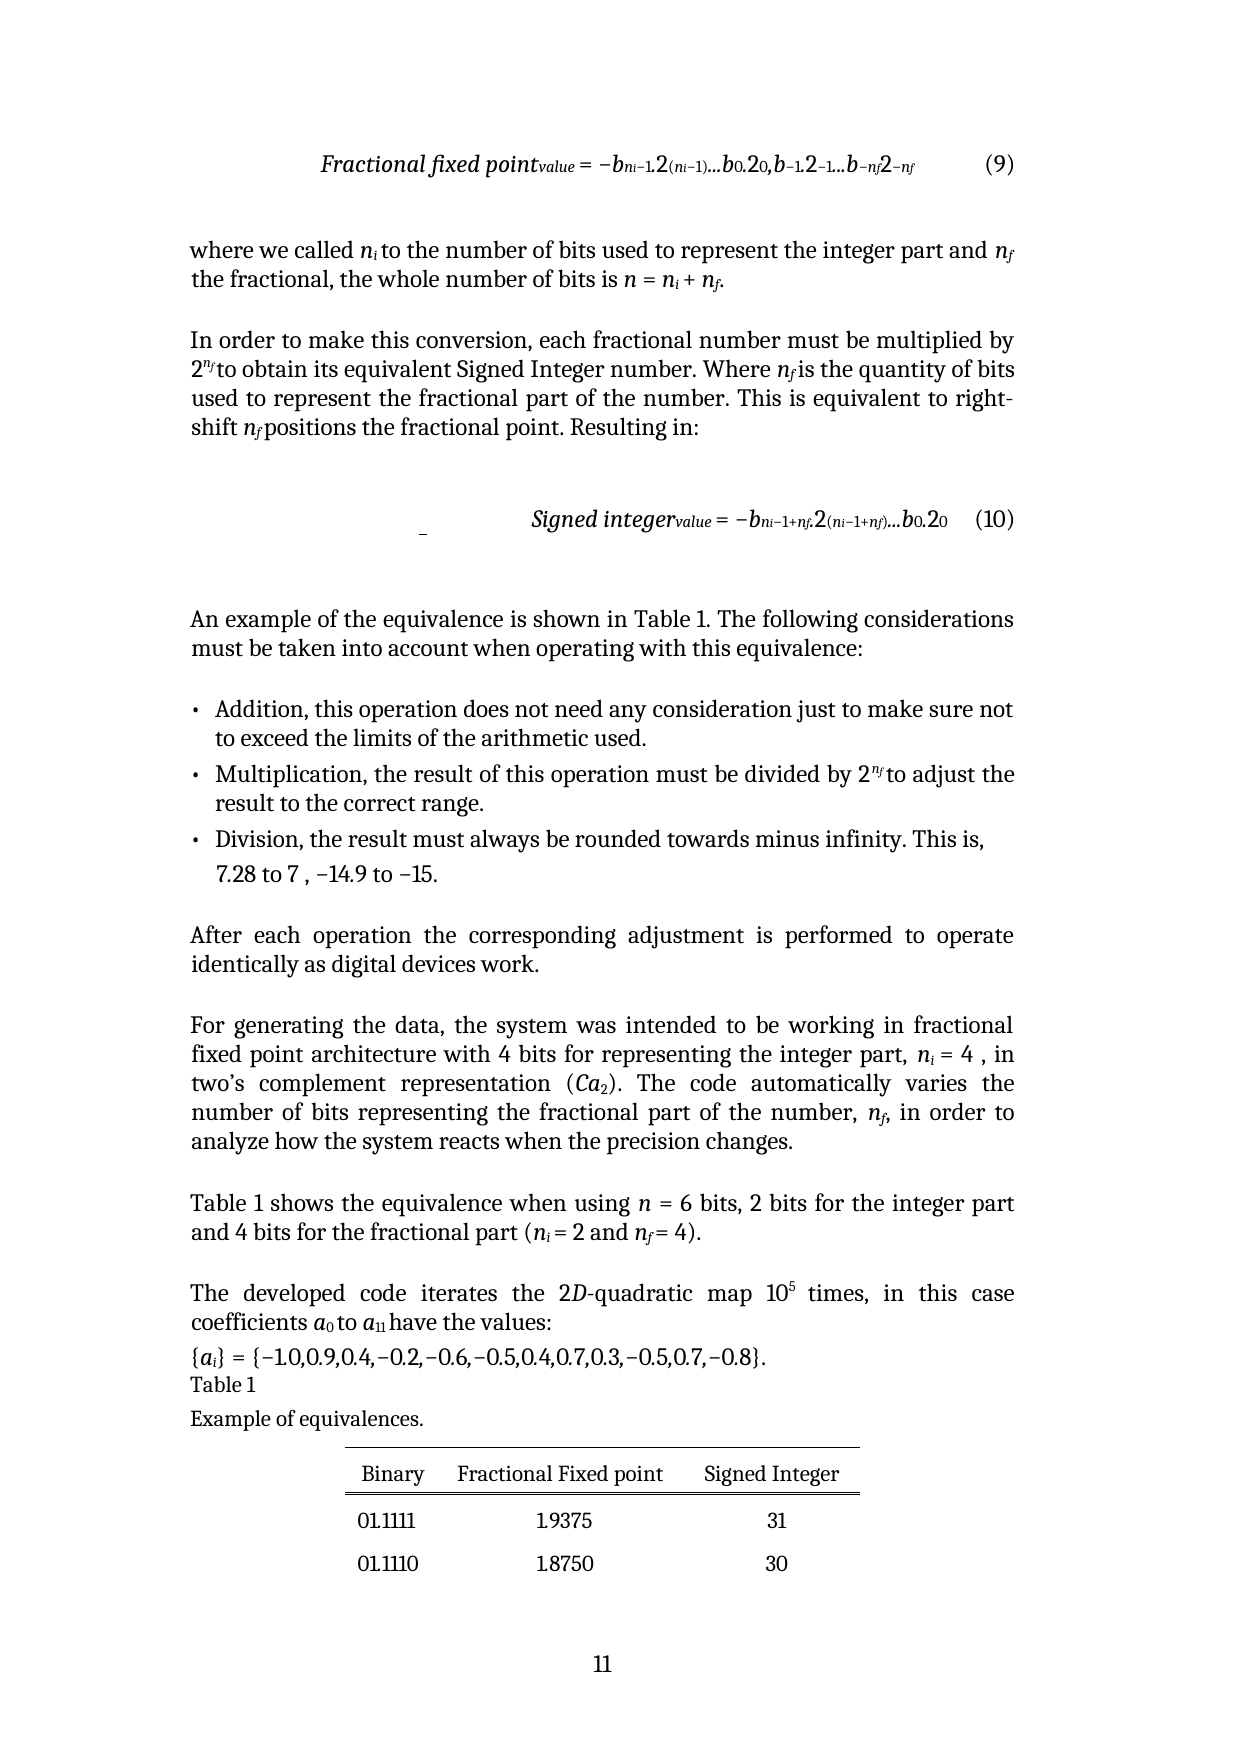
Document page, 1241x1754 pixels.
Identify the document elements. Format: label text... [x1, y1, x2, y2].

text Example of equivalences. [190, 1406, 1015, 1432]
text An example of the equivalence is shown in Table 1. The following considerations must be taken into account when operating with this equivalence: [190, 605, 1015, 663]
text In order to make this conversion, each fractional number must be multiplied by 2nf to obtain its equivalent Signed Integer number. Where nf is the quantity of bits used to represent the fractional part of the number. This is equivalent to right-shift nf positions the fractional point. Resulting in: [190, 326, 1015, 441]
text Table 1 [190, 1372, 1015, 1398]
text After each operation the corresponding adjustment is performed to operate identically as digital devices work. [190, 921, 1015, 979]
text Table 1 shows the equivalence when using n = 6 bits, 2 bits for the integer part and 4 bits for the fractional part (ni = 2 and nf = 4). [190, 1188, 1015, 1246]
list Multiplication, the result of this operation must be divided by 2nf to adjust the result to the correct range. [190, 760, 1015, 818]
table_header Binary [345, 1448, 457, 1492]
table_cell 1.8750 [457, 1540, 704, 1582]
table_header Fractional Fixed point [457, 1448, 704, 1492]
list Division, the result must always be rounded towards minus infinity. This is, [190, 824, 1015, 853]
text Signed integervalue = −bni−1+nf.2(ni−1+nf)...b0.20 (10) [187, 505, 1015, 533]
text Fractional fixed pointvalue = −bni−1.2(ni−1)...b0.20,b−1.2−1...b−nf2−nf (9) [187, 150, 1015, 179]
table_cell 01.1111 [345, 1495, 457, 1540]
text 7.28 to 7 , −14.9 to −15. [216, 860, 1015, 889]
text For generating the data, the system was intended to be working in fractional fixed point architecture with 4 bits for representing the integer part, ni = 4 , in two’s complement representation (Ca2). The code automatically varies the number of bits representing the fractional part of the number, nf, in order to analyze how the system reacts when the precision changes. [190, 1011, 1015, 1156]
table_cell 1.9375 [457, 1495, 704, 1540]
text {ai} = {−1.0,0.9,0.4,−0.2,−0.6,−0.5,0.4,0.7,0.3,−0.5,0.7,−0.8}. [190, 1343, 1015, 1372]
table_cell 31 [705, 1495, 860, 1540]
table_cell 01.1110 [345, 1540, 457, 1582]
table_cell 30 [705, 1540, 860, 1582]
table_header Signed Integer [705, 1448, 860, 1492]
list Addition, this operation does not need any consideration just to make sure not to exceed the limits of the arithmetic used. [190, 695, 1015, 753]
text The developed code iterates the 2D-quadratic map 105 times, in this case coefficients a0 to a11 have the values: [190, 1279, 1015, 1336]
text where we called ni to the number of bits used to represent the integer part and nf the fractional, the whole number of bits is n = ni + nf. [190, 236, 1015, 293]
